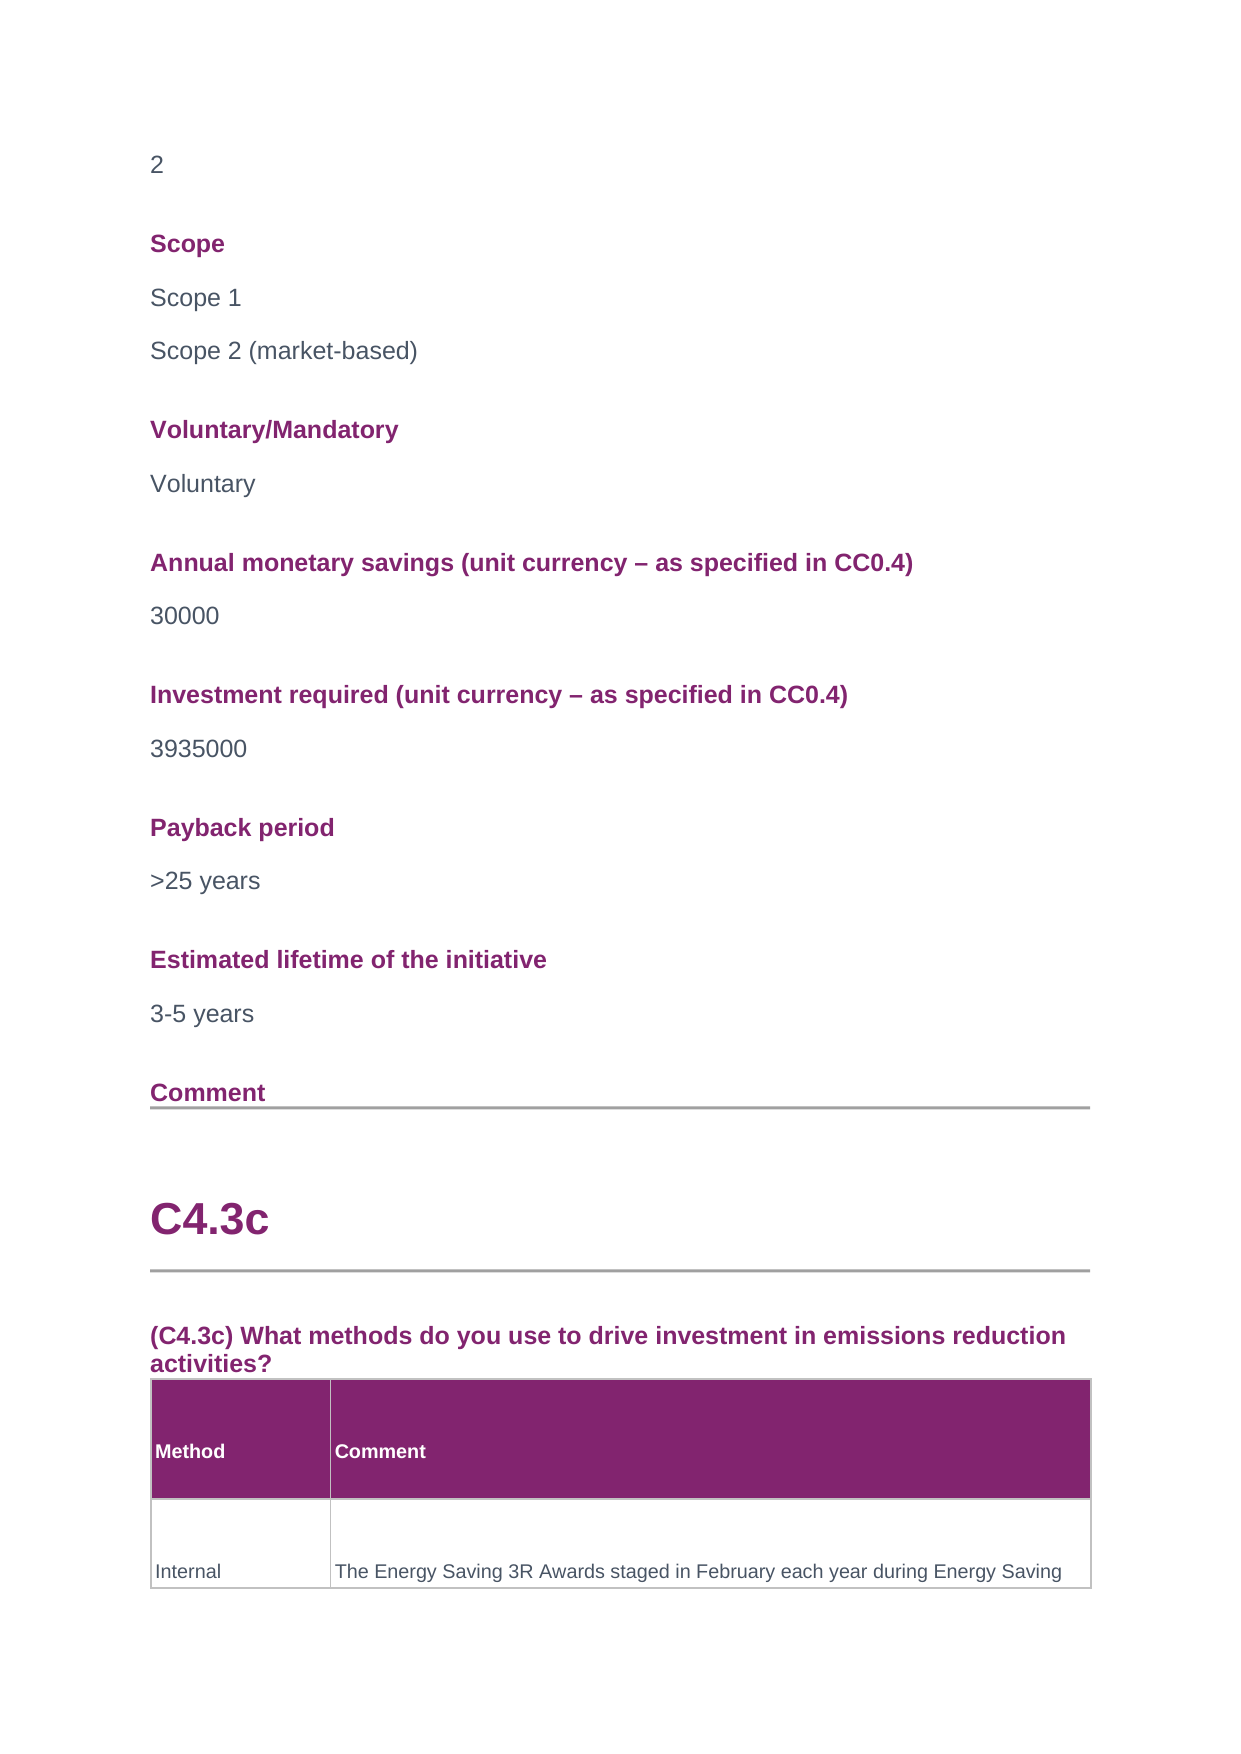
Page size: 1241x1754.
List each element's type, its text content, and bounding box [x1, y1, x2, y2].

subtitle Investment required (unit currency – as specified in CC0.4) [150, 680, 1090, 709]
subtitle Annual monetary savings (unit currency – as specified in CC0.4) [150, 547, 1090, 576]
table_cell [152, 1500, 330, 1587]
subtitle Estimated lifetime of the initiative [150, 945, 1090, 974]
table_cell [331, 1500, 1090, 1587]
subtitle Scope [150, 229, 1090, 257]
subtitle Payback period [150, 812, 1090, 841]
subtitle Voluntary/Mandatory [150, 415, 1090, 444]
table_header Method [152, 1380, 330, 1498]
text Scope 2 (market-based) [150, 336, 1090, 365]
text 3-5 years [150, 999, 1090, 1027]
text 30000 [150, 601, 1090, 630]
text >25 years [150, 866, 1090, 895]
subtitle C4.3c [150, 1136, 1090, 1244]
subtitle (C4.3c) What methods do you use to drive investment in emissions reduction activities? [150, 1321, 1090, 1378]
text 2 [150, 150, 1090, 179]
text 3935000 [150, 734, 1090, 762]
table_header Comment [331, 1380, 1090, 1498]
text Scope 1 [150, 282, 1090, 311]
text Voluntary [150, 469, 1090, 497]
subtitle Comment [150, 1077, 1090, 1106]
